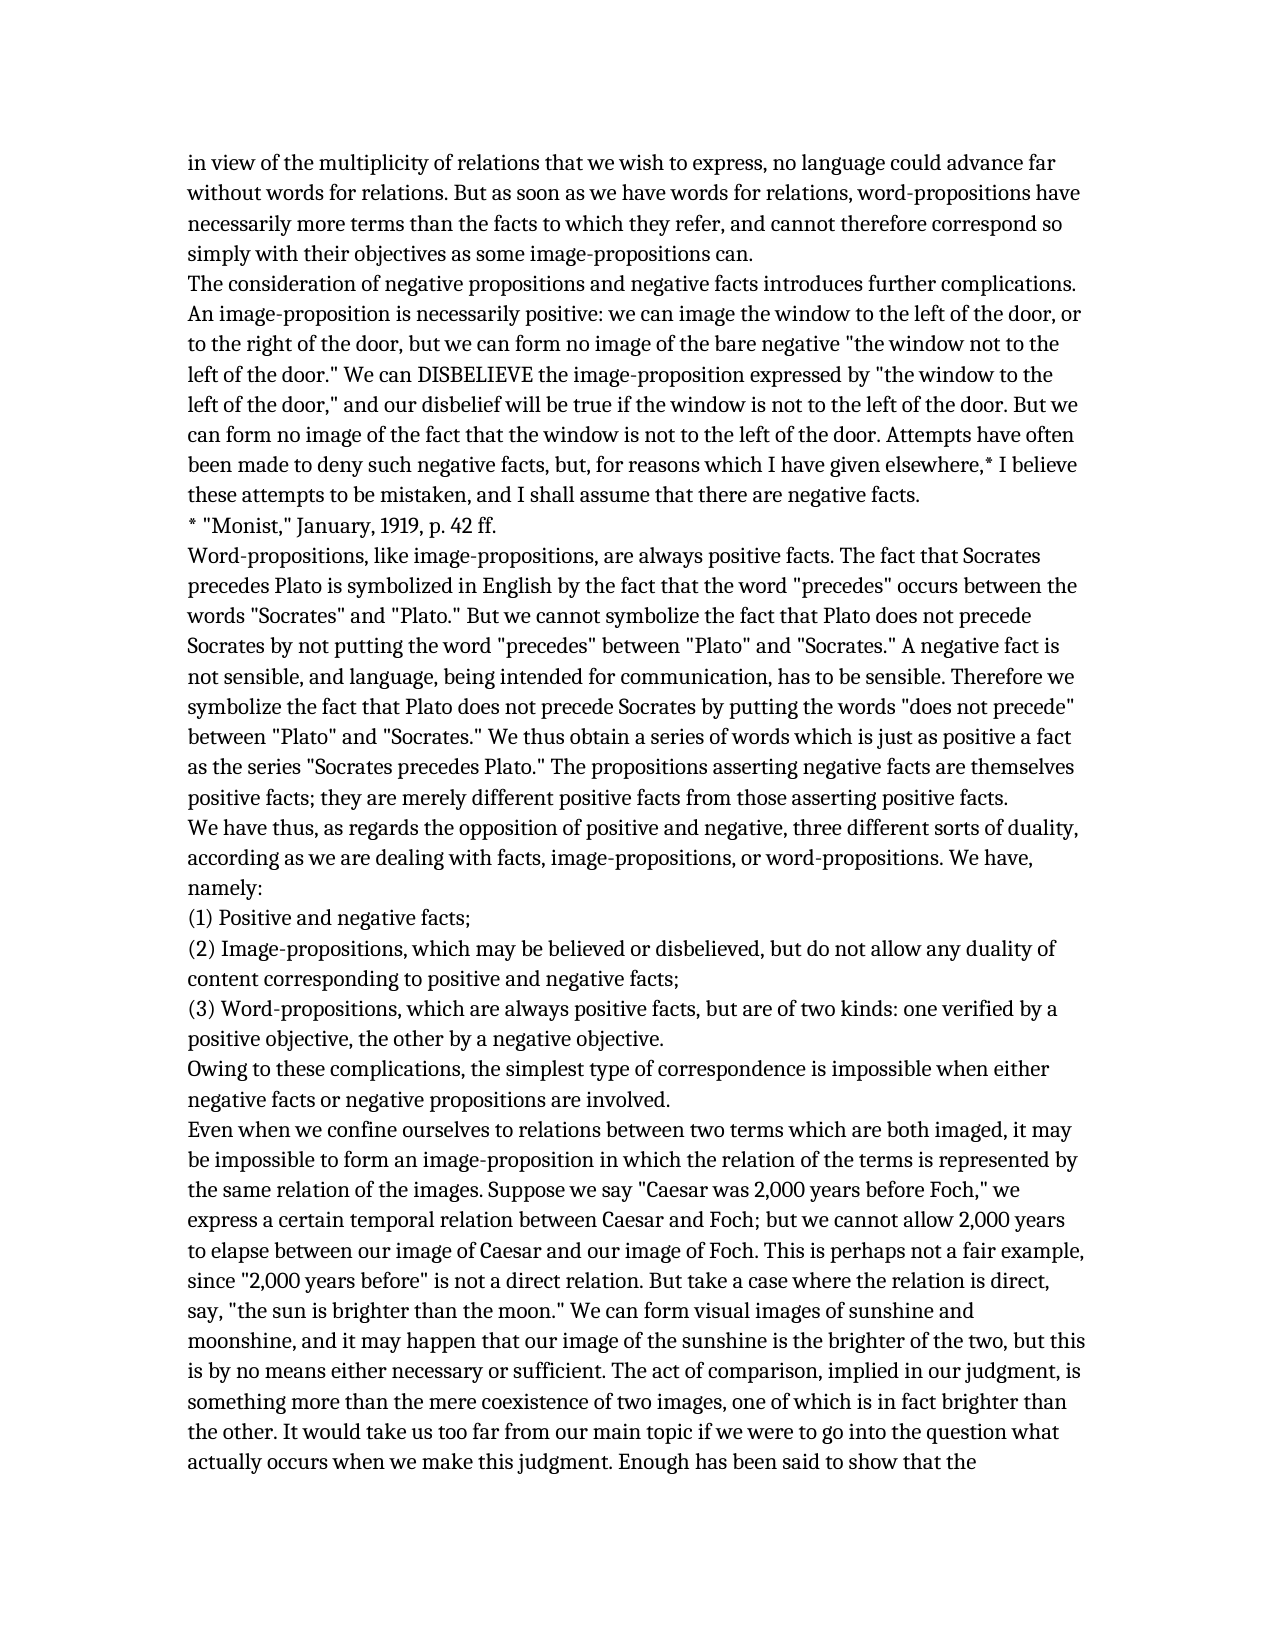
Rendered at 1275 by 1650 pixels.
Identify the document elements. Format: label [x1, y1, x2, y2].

text [187, 150, 1087, 1475]
